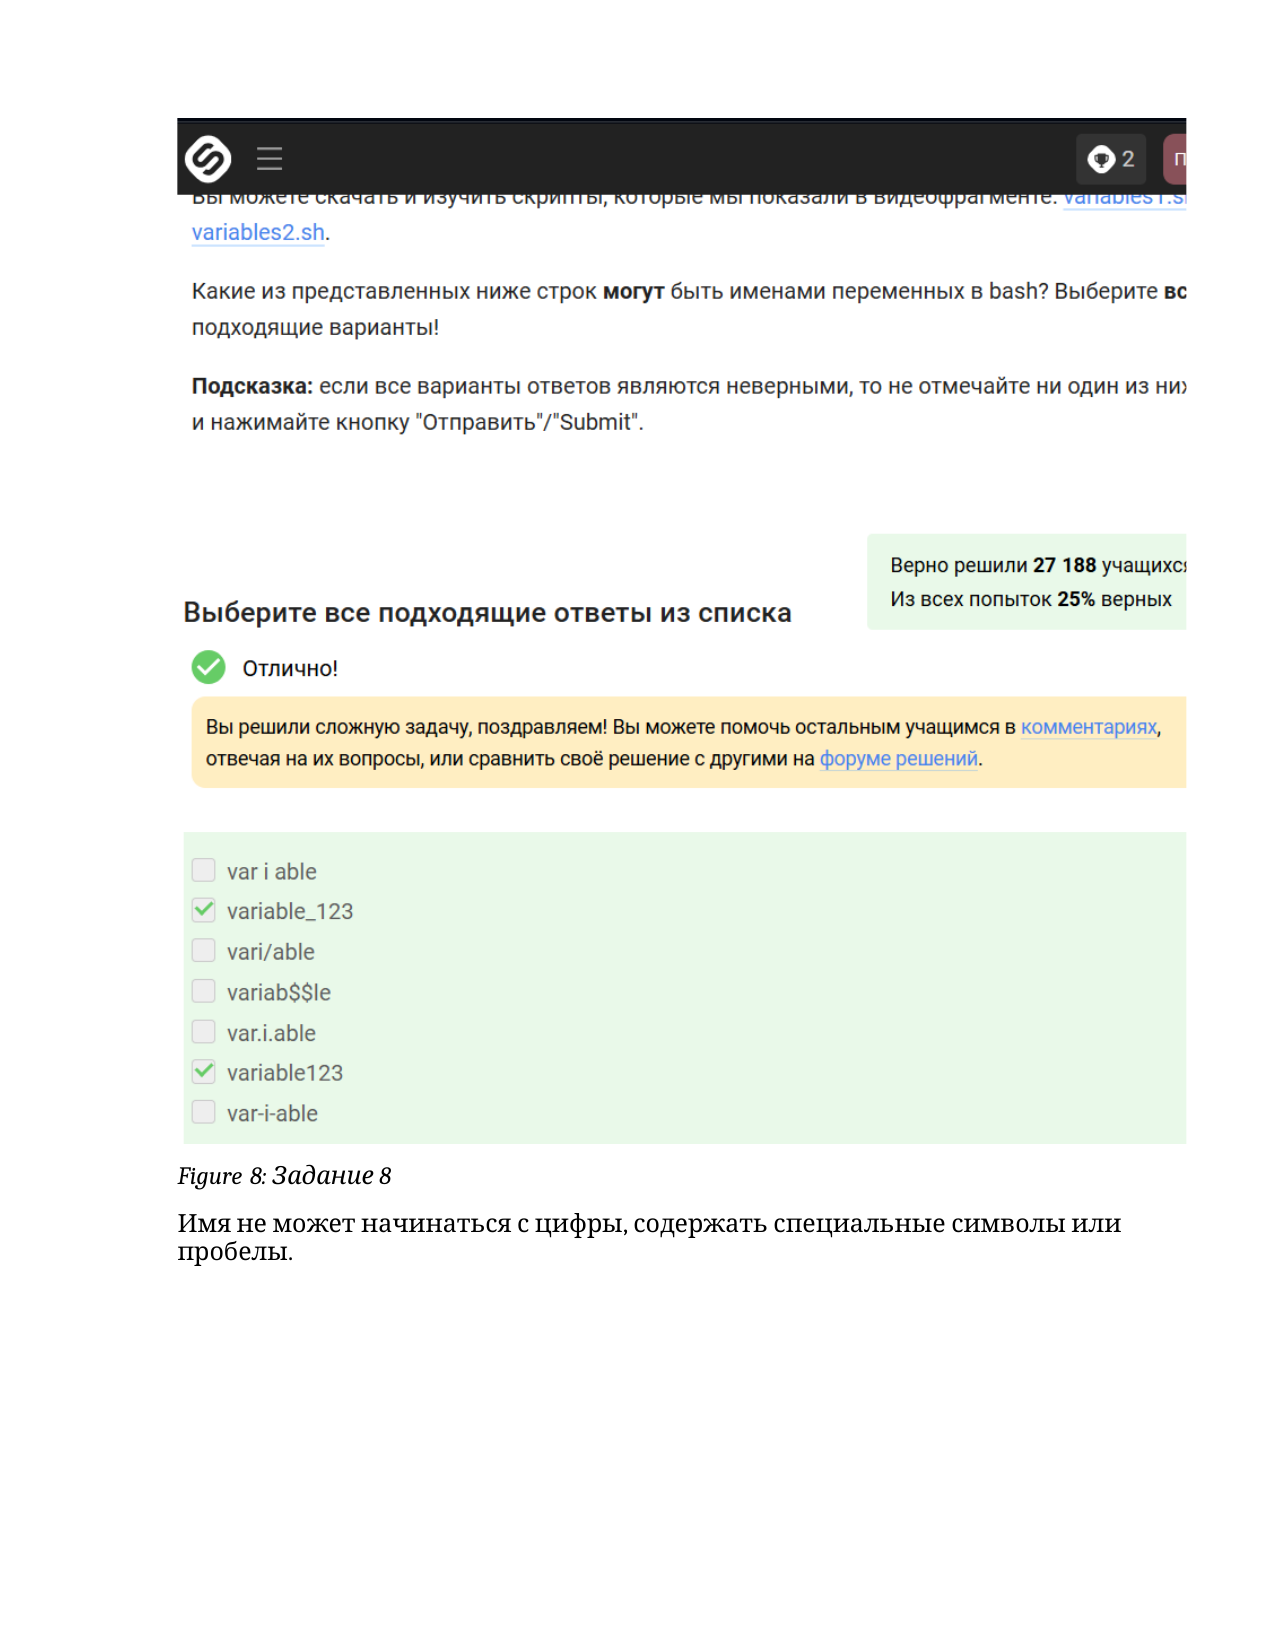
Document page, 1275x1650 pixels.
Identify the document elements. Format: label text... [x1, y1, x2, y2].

picture [177, 118, 1187, 1144]
text Имя не может начинаться с цифры, содержать специальные символы или пробелы. [177, 1209, 1186, 1267]
text Figure 8: Задание 8 [177, 1162, 1186, 1191]
